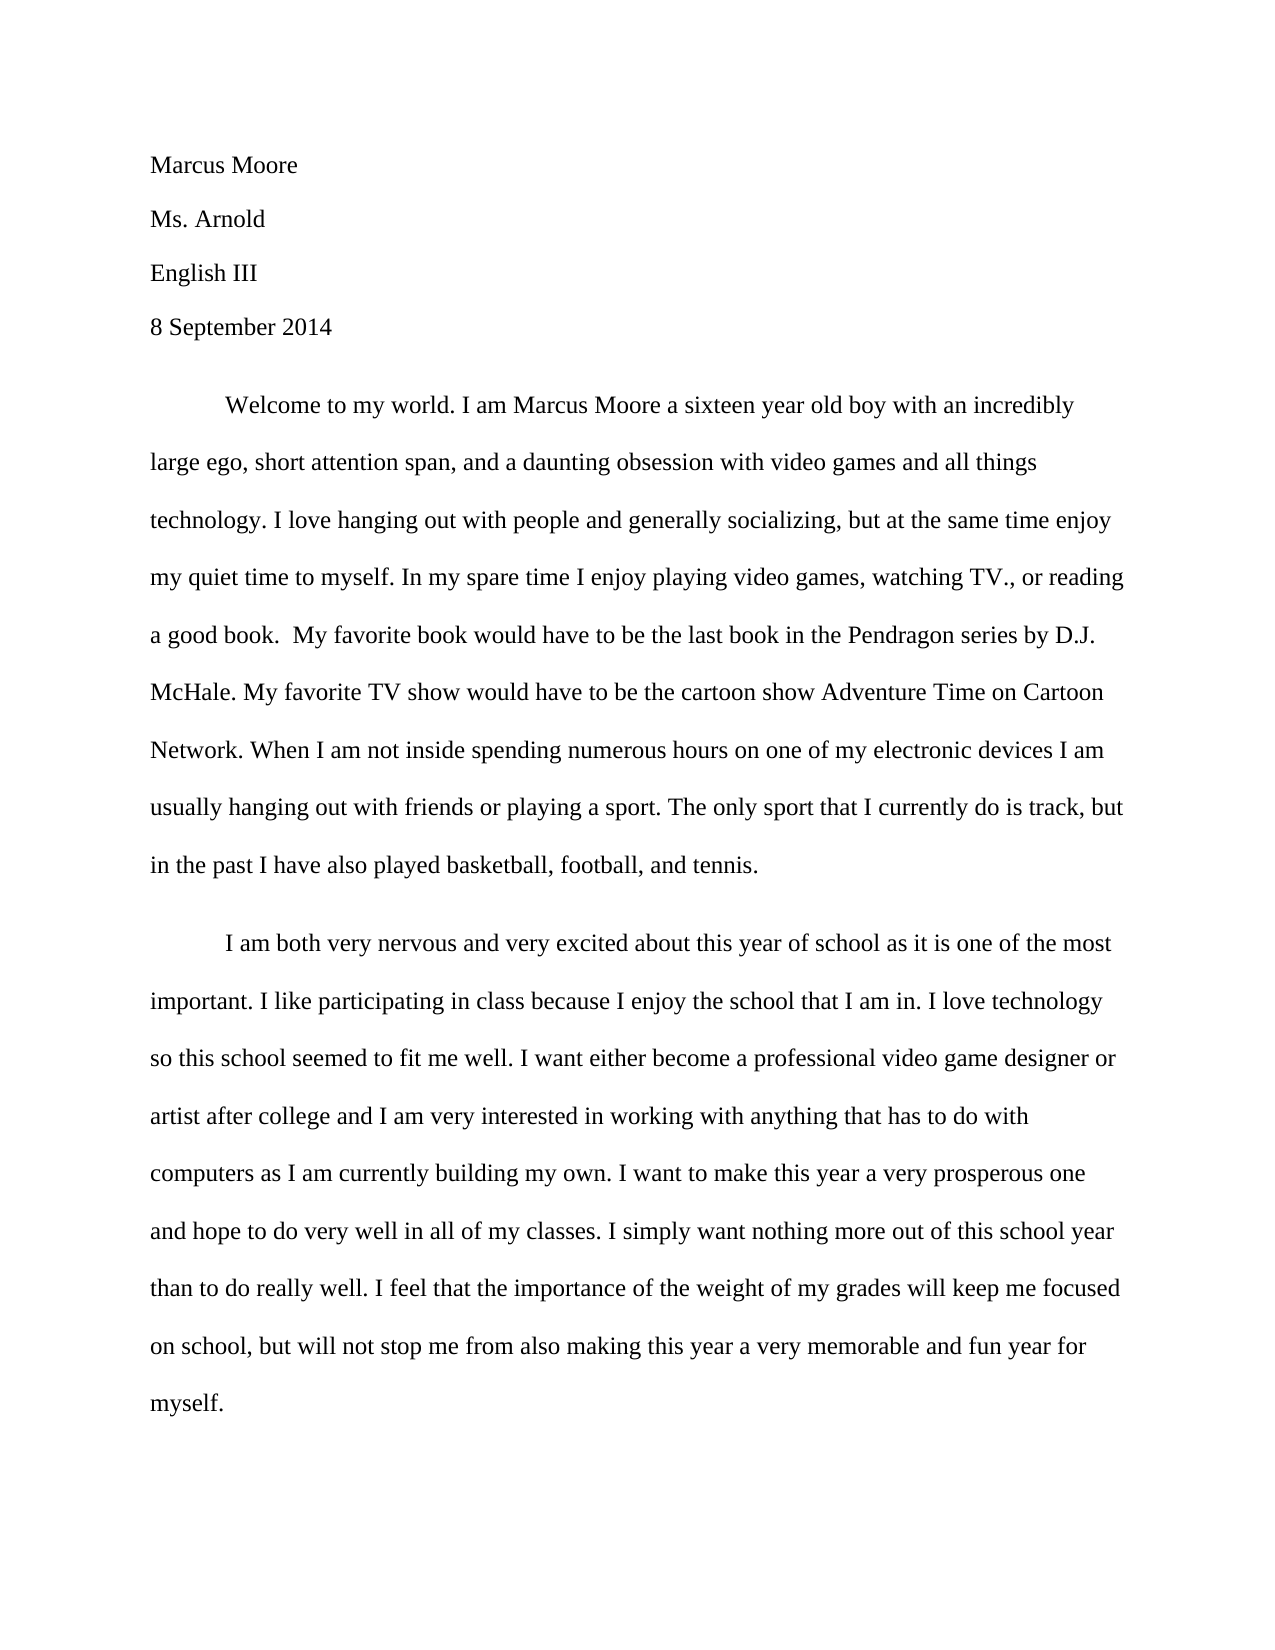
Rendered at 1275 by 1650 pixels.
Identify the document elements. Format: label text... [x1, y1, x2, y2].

text Marcus Moore [150, 150, 1125, 179]
text Welcome to my world. I am Marcus Moore a sixteen year old boy with an incredibly large ego, short attention span, and a daunting obsession with video games and all things technology. I love hanging out with people and generally socializing, but at the same time enjoy my quiet time to myself. In my spare time I enjoy playing video games, watching TV., or reading a good book. My favorite book would have to be the last book in the Pendragon series by D.J. McHale. My favorite TV show would have to be the cartoon show Adventure Time on Cartoon Network. When I am not inside spending numerous hours on one of my electronic devices I am usually hanging out with friends or playing a sport. The only sport that I currently do is track, but in the past I have also played basketball, football, and tennis. [150, 390, 1125, 879]
text English III [150, 258, 1125, 286]
text Ms. Arnold [150, 204, 1125, 233]
text I am both very nervous and very excited about this year of school as it is one of the most important. I like participating in class because I enjoy the school that I am in. I love technology so this school seemed to fit me well. I want either become a professional video game designer or artist after college and I am very interested in working with anything that has to do with computers as I am currently building my own. I want to make this year a very prosperous one and hope to do very well in all of my classes. I simply want nothing more out of this school year than to do really well. I feel that the importance of the weight of my grades will keep me focused on school, but will not stop me from also making this year a very memorable and fun year for myself. [150, 928, 1125, 1417]
text 8 September 2014 [150, 312, 1125, 340]
